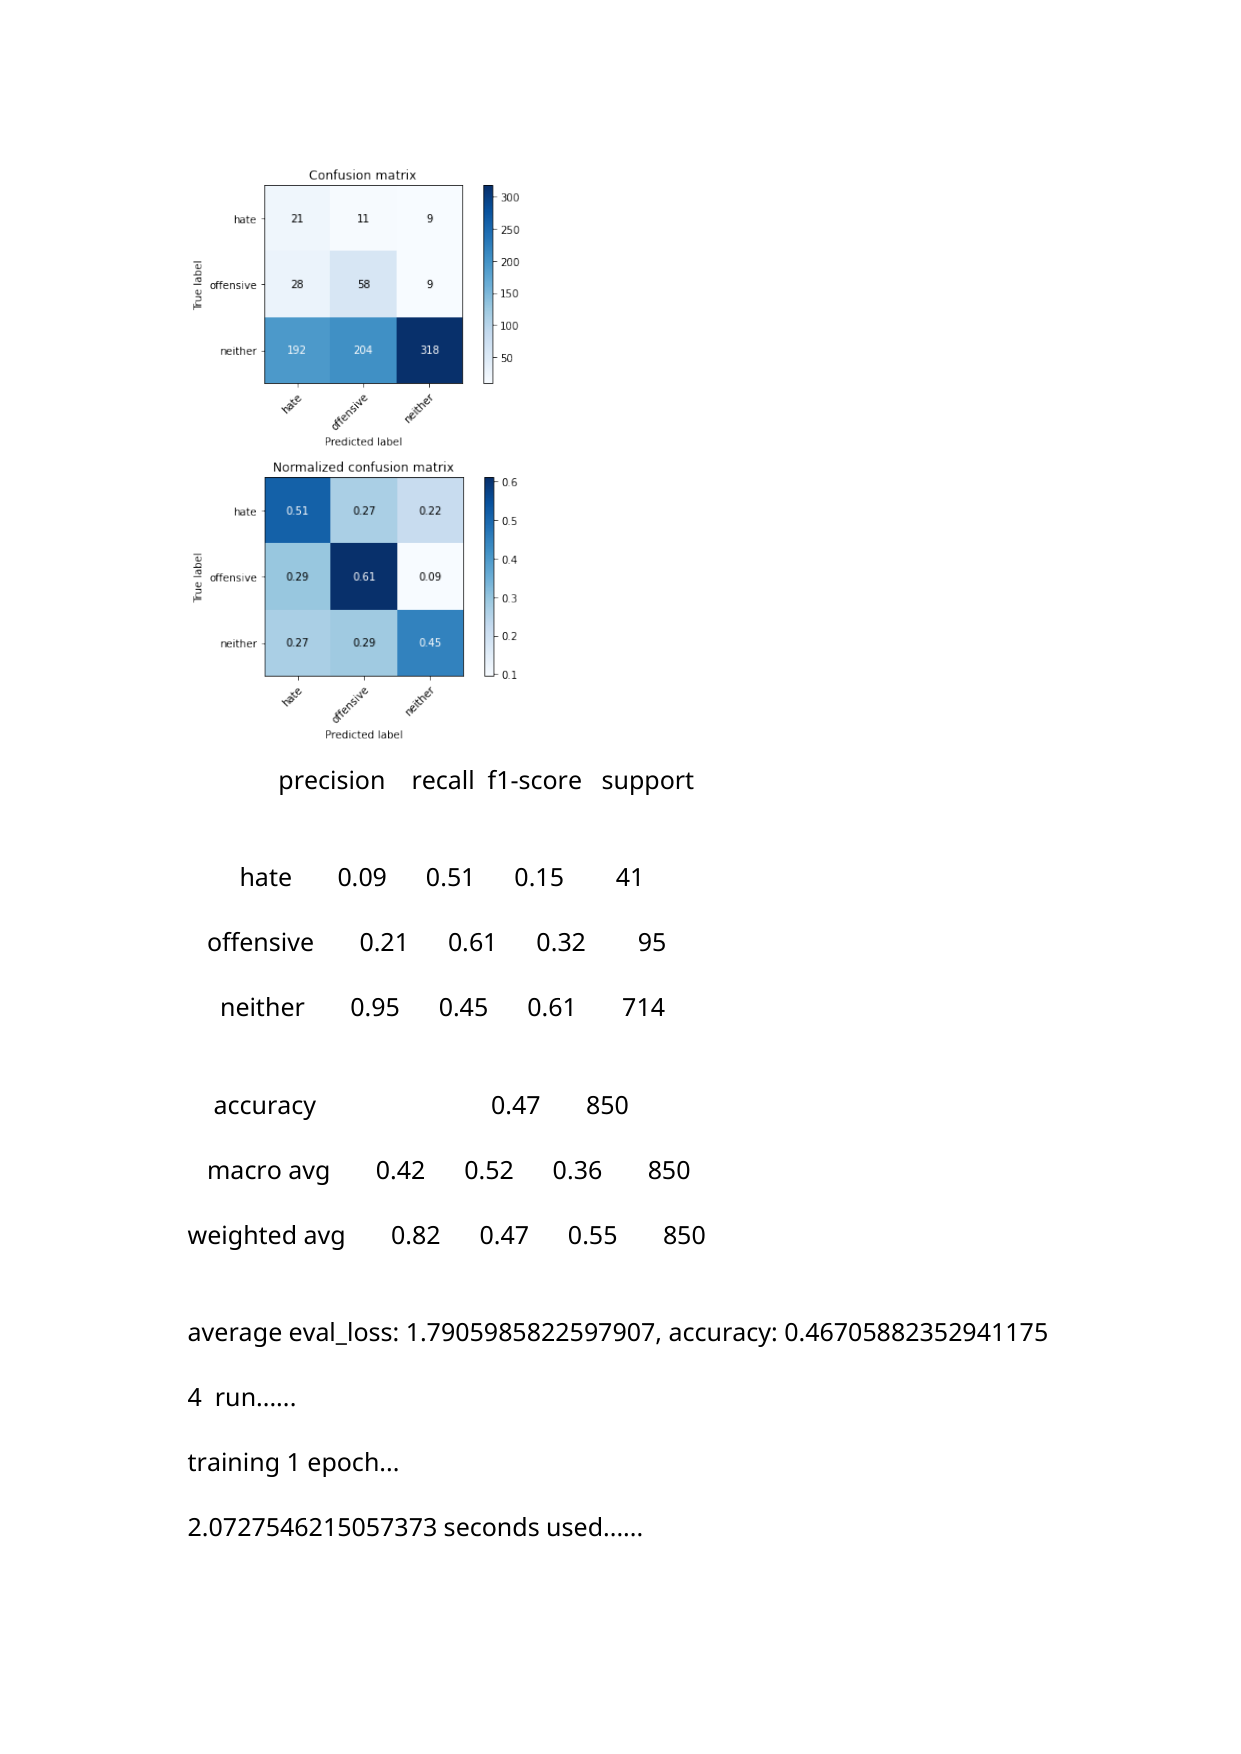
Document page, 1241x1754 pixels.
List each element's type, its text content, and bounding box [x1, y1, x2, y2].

picture [187, 162, 527, 454]
text 2.0727546215057373 seconds used...... [187, 1494, 1053, 1559]
text precision recall f1-score support [187, 747, 1053, 812]
picture [187, 455, 525, 747]
text 4 run...... [187, 1364, 1053, 1429]
text macro avg 0.42 0.52 0.36 850 [187, 1137, 1053, 1202]
text accuracy 0.47 850 [187, 1072, 1053, 1137]
text neither 0.95 0.45 0.61 714 [187, 974, 1053, 1039]
text hate 0.09 0.51 0.15 41 [187, 844, 1053, 909]
text training 1 epoch... [187, 1429, 1053, 1494]
text weighted avg 0.82 0.47 0.55 850 [187, 1202, 1053, 1267]
text offensive 0.21 0.61 0.32 95 [187, 909, 1053, 974]
text average eval_loss: 1.7905985822597907, accuracy: 0.46705882352941175 [187, 1299, 1053, 1364]
